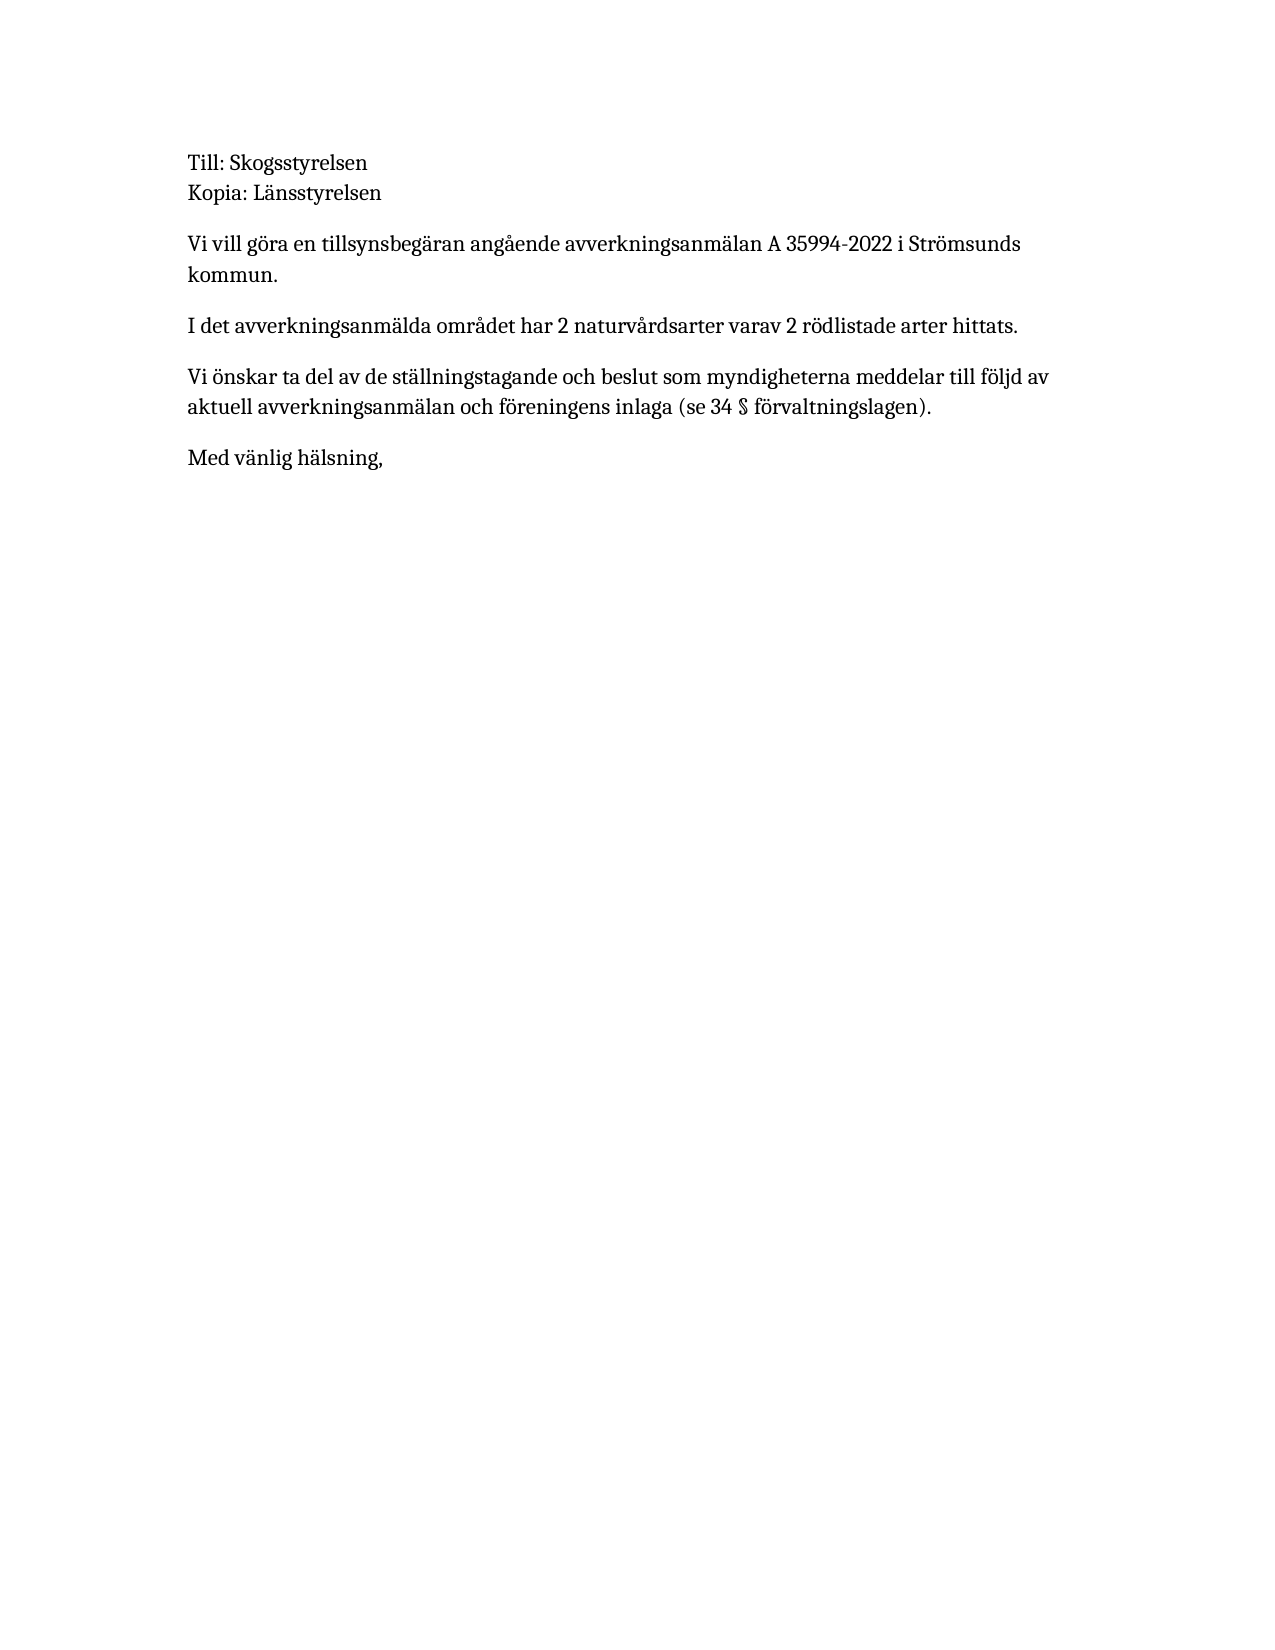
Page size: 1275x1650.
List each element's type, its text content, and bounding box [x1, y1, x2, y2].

text I det avverkningsanmälda området har 2 naturvårdsarter varav 2 rödlistade arter hittats. [187, 312, 1087, 339]
text Vi önskar ta del av de ställningstagande och beslut som myndigheterna meddelar till följd av aktuell avverkningsanmälan och föreningens inlaga (se 34 § förvaltningslagen). [187, 363, 1087, 420]
text Med vänlig hälsning, [187, 445, 1087, 501]
text Vi vill göra en tillsynsbegäran angående avverkningsanmälan A 35994-2022 i Strömsunds kommun. [187, 231, 1087, 288]
text Till: Skogsstyrelsen Kopia: Länsstyrelsen [187, 150, 1087, 207]
